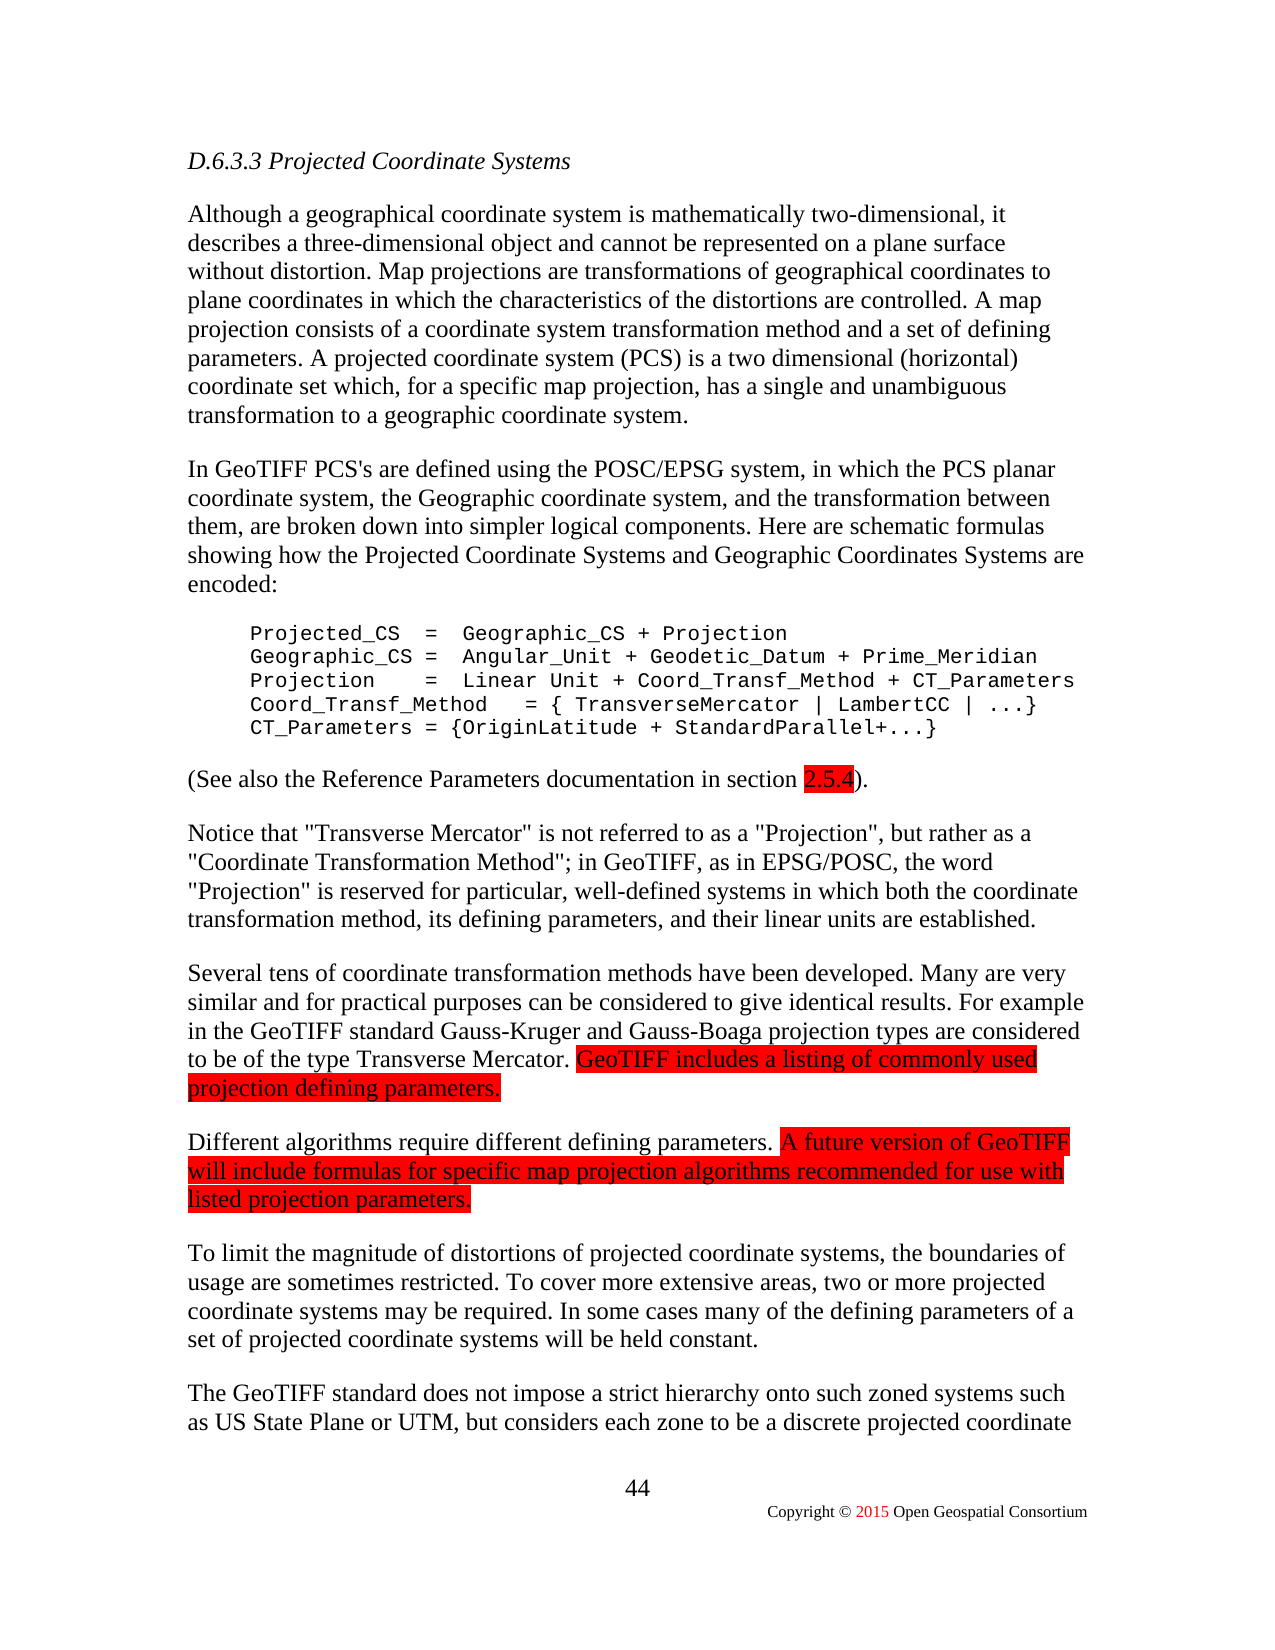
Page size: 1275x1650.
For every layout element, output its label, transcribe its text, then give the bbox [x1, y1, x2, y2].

text Geographic_CS = Angular_Unit + Geodetic_Datum + Prime_Meridian [187, 646, 1125, 670]
text To limit the magnitude of distortions of projected coordinate systems, the boundaries of usage are sometimes restricted. To cover more extensive areas, two or more projected coordinate systems may be required. In some cases many of the defining parameters of a set of projected coordinate systems will be held constant. [187, 1238, 1087, 1353]
text Notice that "Transverse Mercator" is not referred to as a "Projection", but rather as a "Coordinate Transformation Method"; in GeoTIFF, as in EPSG/POSC, the word "Projection" is reserved for particular, well-defined systems in which both the coordinate transformation method, its defining parameters, and their linear units are established. [187, 818, 1087, 933]
text Projected_CS = Geographic_CS + Projection [187, 623, 1125, 646]
text Projected Coordinate Systems [187, 150, 1087, 174]
text Projection = Linear Unit + Coord_Transf_Method + CT_Parameters [187, 670, 1125, 694]
text Coord_Transf_Method = { TransverseMercator | LambertCC | ...} [187, 694, 1125, 717]
text CT_Parameters = {OriginLatitude + StandardParallel+...} [187, 717, 1125, 741]
text Although a geographical coordinate system is mathematically two-dimensional, it describes a three-dimensional object and cannot be represented on a plane surface without distortion. Map projections are transformations of geographical coordinates to plane coordinates in which the characteristics of the distortions are controlled. A map projection consists of a coordinate system transformation method and a set of defining parameters. A projected coordinate system (PCS) is a two dimensional (horizontal) coordinate set which, for a specific map projection, has a single and unambiguous transformation to a geographic coordinate system. [187, 199, 1087, 429]
text Different algorithms require different defining parameters. A future version of GeoTIFF will include formulas for specific map projection algorithms recommended for use with listed projection parameters. [187, 1127, 1087, 1213]
text In GeoTIFF PCS's are defined using the POSC/EPSG system, in which the PCS planar coordinate system, the Geographic coordinate system, and the transformation between them, are broken down into simpler logical components. Here are schematic formulas showing how the Projected Coordinate Systems and Geographic Coordinates Systems are encoded: [187, 454, 1087, 598]
text Several tens of coordinate transformation methods have been developed. Many are very similar and for practical purposes can be considered to give identical results. For example in the GeoTIFF standard Gauss-Kruger and Gauss-Boaga projection types are considered to be of the type Transverse Mercator. GeoTIFF includes a listing of commonly used projection defining parameters. [187, 958, 1087, 1102]
text (See also the Reference Parameters documentation in section 2.5.4). [187, 764, 1087, 793]
